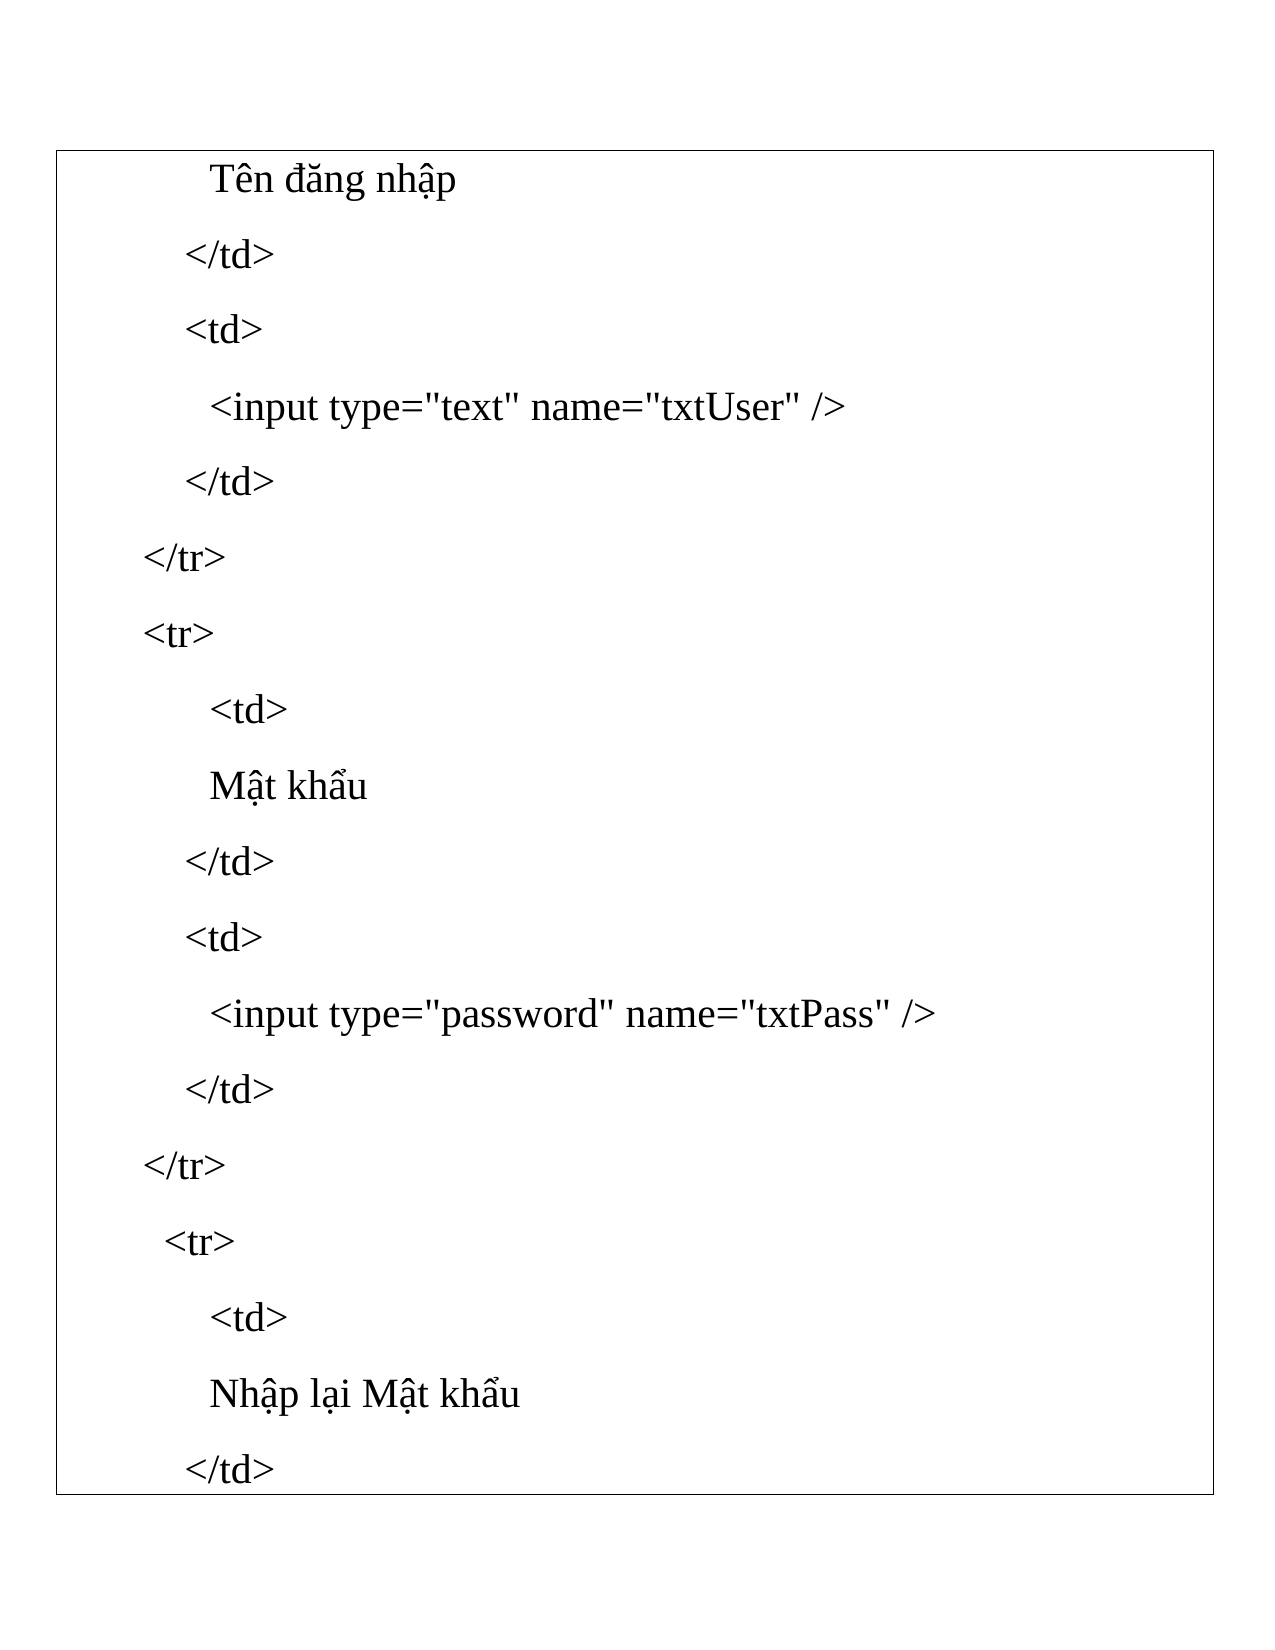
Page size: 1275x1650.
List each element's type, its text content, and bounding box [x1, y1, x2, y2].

text </td> [57, 1441, 1213, 1494]
text </td> [57, 833, 1213, 884]
text <input type="password" name="txtPass" /> [57, 985, 1213, 1036]
text <td> [57, 1289, 1213, 1340]
text Tên đăng nhập [57, 151, 1213, 201]
text </tr> [57, 530, 1213, 581]
text </td> [57, 1061, 1213, 1112]
text <tr> [57, 606, 1213, 657]
text </td> [57, 226, 1213, 277]
text <td> [57, 909, 1213, 960]
text <td> [57, 682, 1213, 733]
text </tr> [57, 1137, 1213, 1188]
text Mật khẩu [57, 757, 1213, 808]
text </td> [57, 454, 1213, 505]
text <tr> [57, 1213, 1213, 1264]
text <input type="text" name="txtUser" /> [57, 378, 1213, 429]
text <td> [57, 302, 1213, 353]
text Nhập lại Mật khẩu [57, 1365, 1213, 1416]
